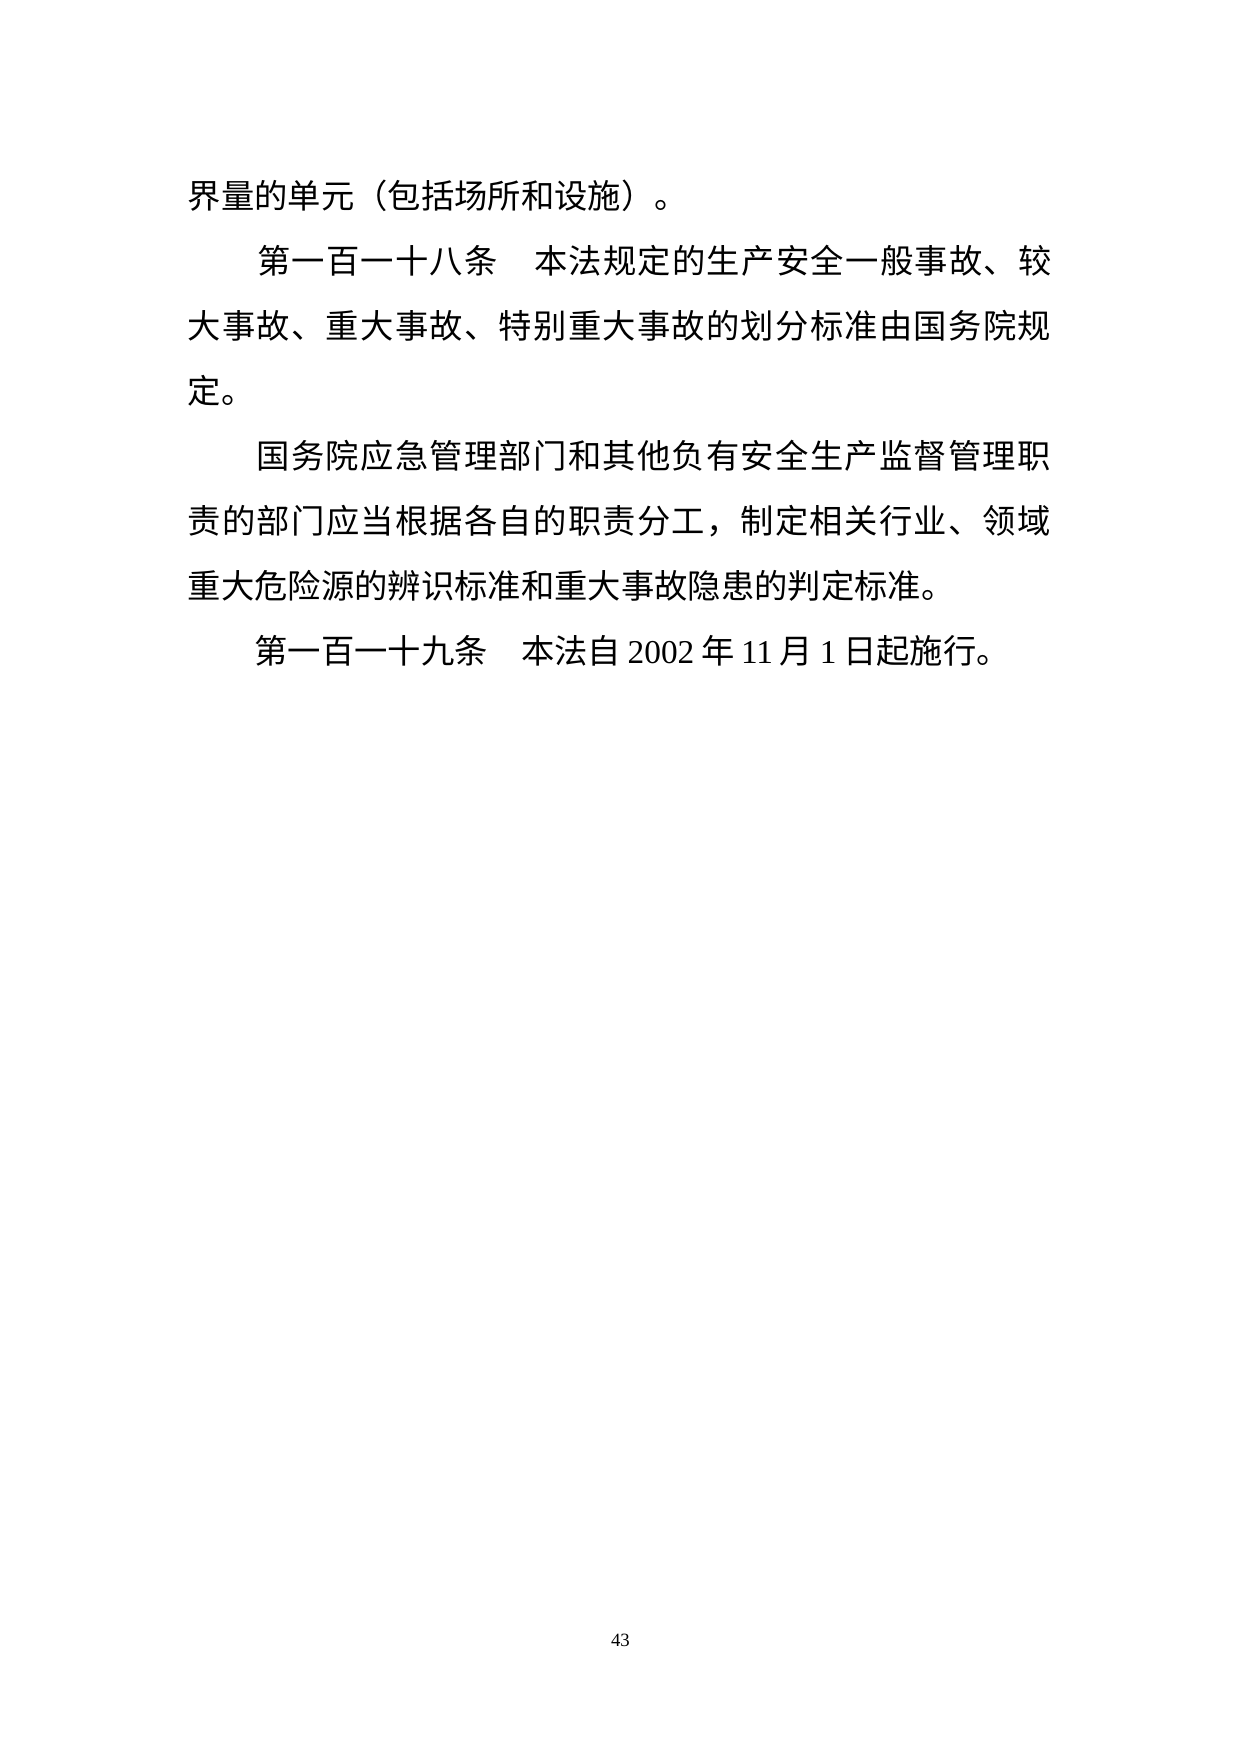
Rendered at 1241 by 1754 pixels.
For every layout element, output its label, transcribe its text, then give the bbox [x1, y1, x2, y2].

text 国务院应急管理部门和其他负有安全生产监督管理职责的部门应当根据各自的职责分工，制定相关行业、领域重大危险源的辨识标准和重大事故隐患的判定标准。 [187, 422, 1053, 617]
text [187, 162, 1053, 227]
text 第一百一十八条 本法规定的生产安全一般事故、较大事故、重大事故、特别重大事故的划分标准由国务院规定。 [187, 227, 1053, 422]
text 第一百一十九条 本法自2002年11月1日起施行。 [187, 617, 1053, 682]
